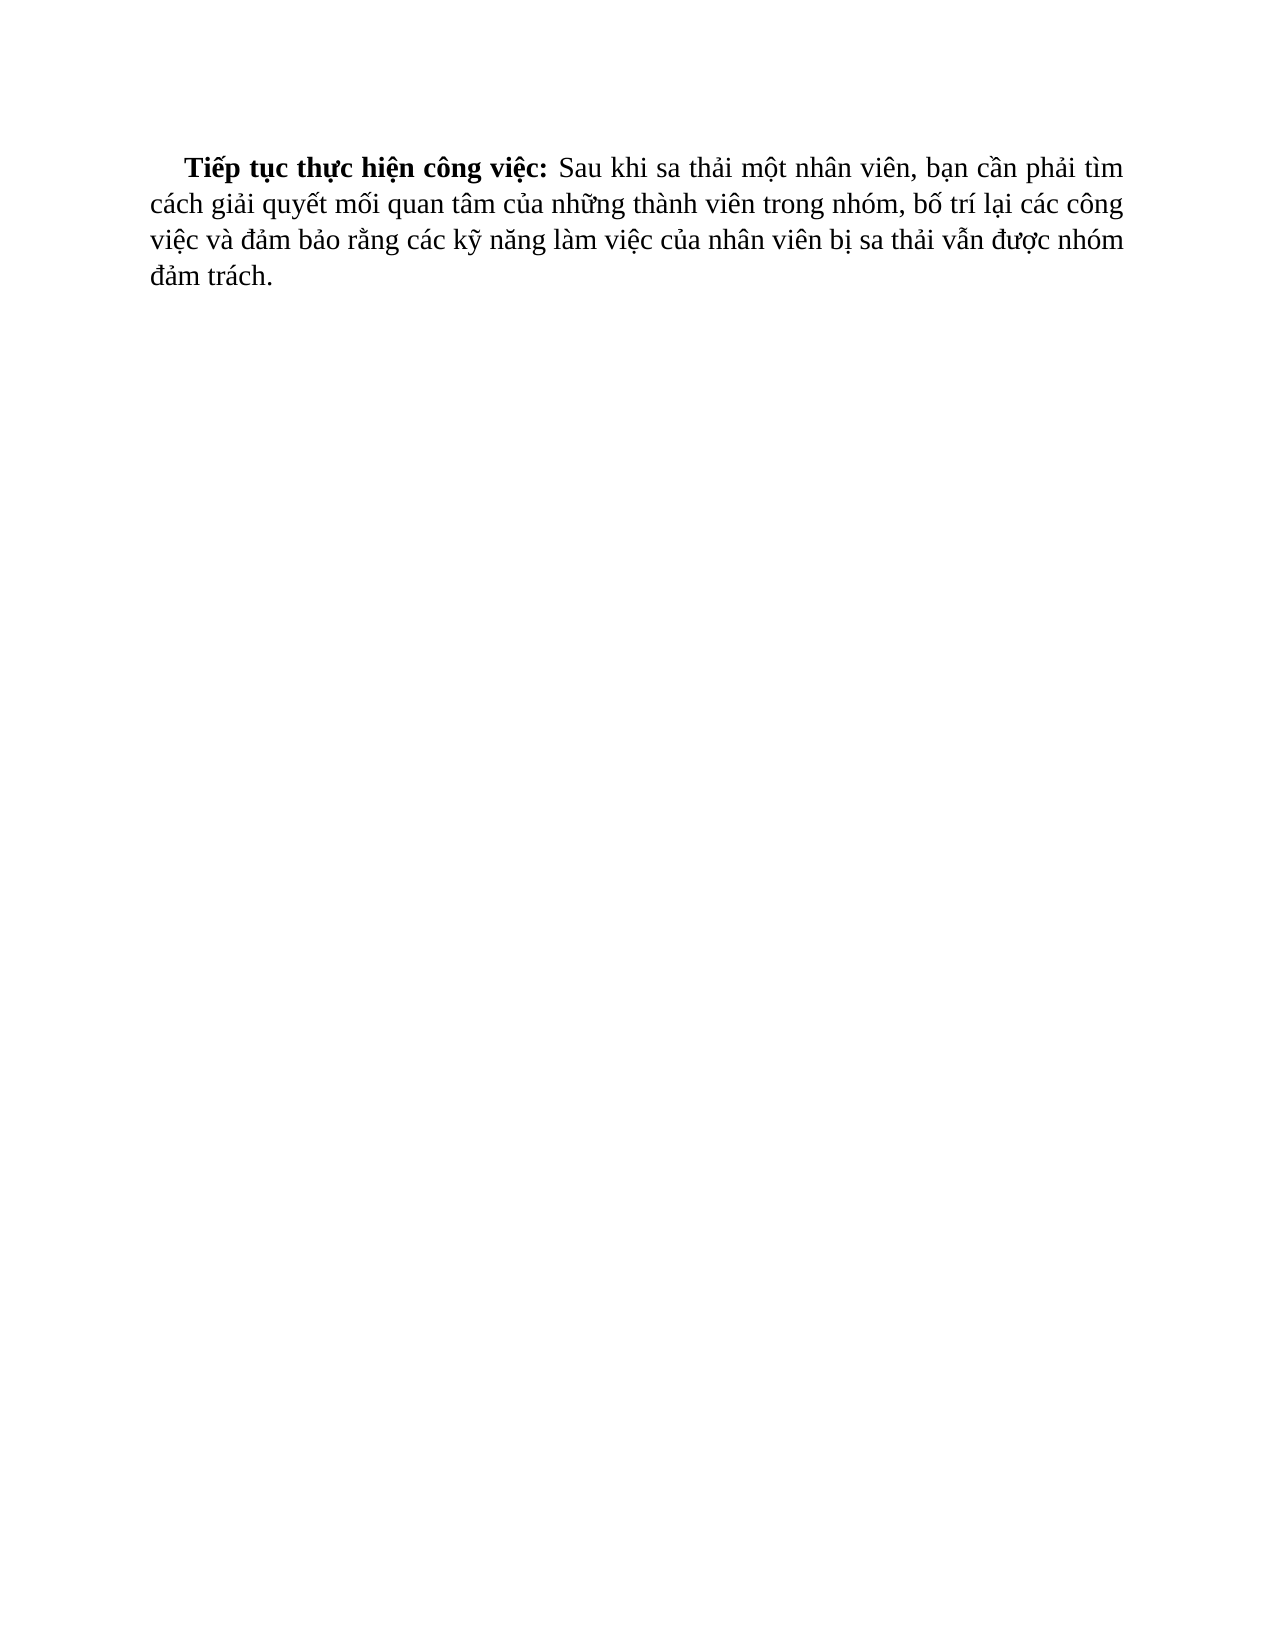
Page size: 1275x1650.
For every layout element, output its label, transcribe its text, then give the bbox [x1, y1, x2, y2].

text Tiếp tục thực hiện công việc: Sau khi sa thải một nhân viên, bạn cần phải tìm cách giải quyết mối quan tâm của những thành viên trong nhóm, bố trí lại các công việc và đảm bảo rằng các kỹ năng làm việc của nhân viên bị sa thải vẫn được nhóm đảm trách. [150, 150, 1125, 292]
